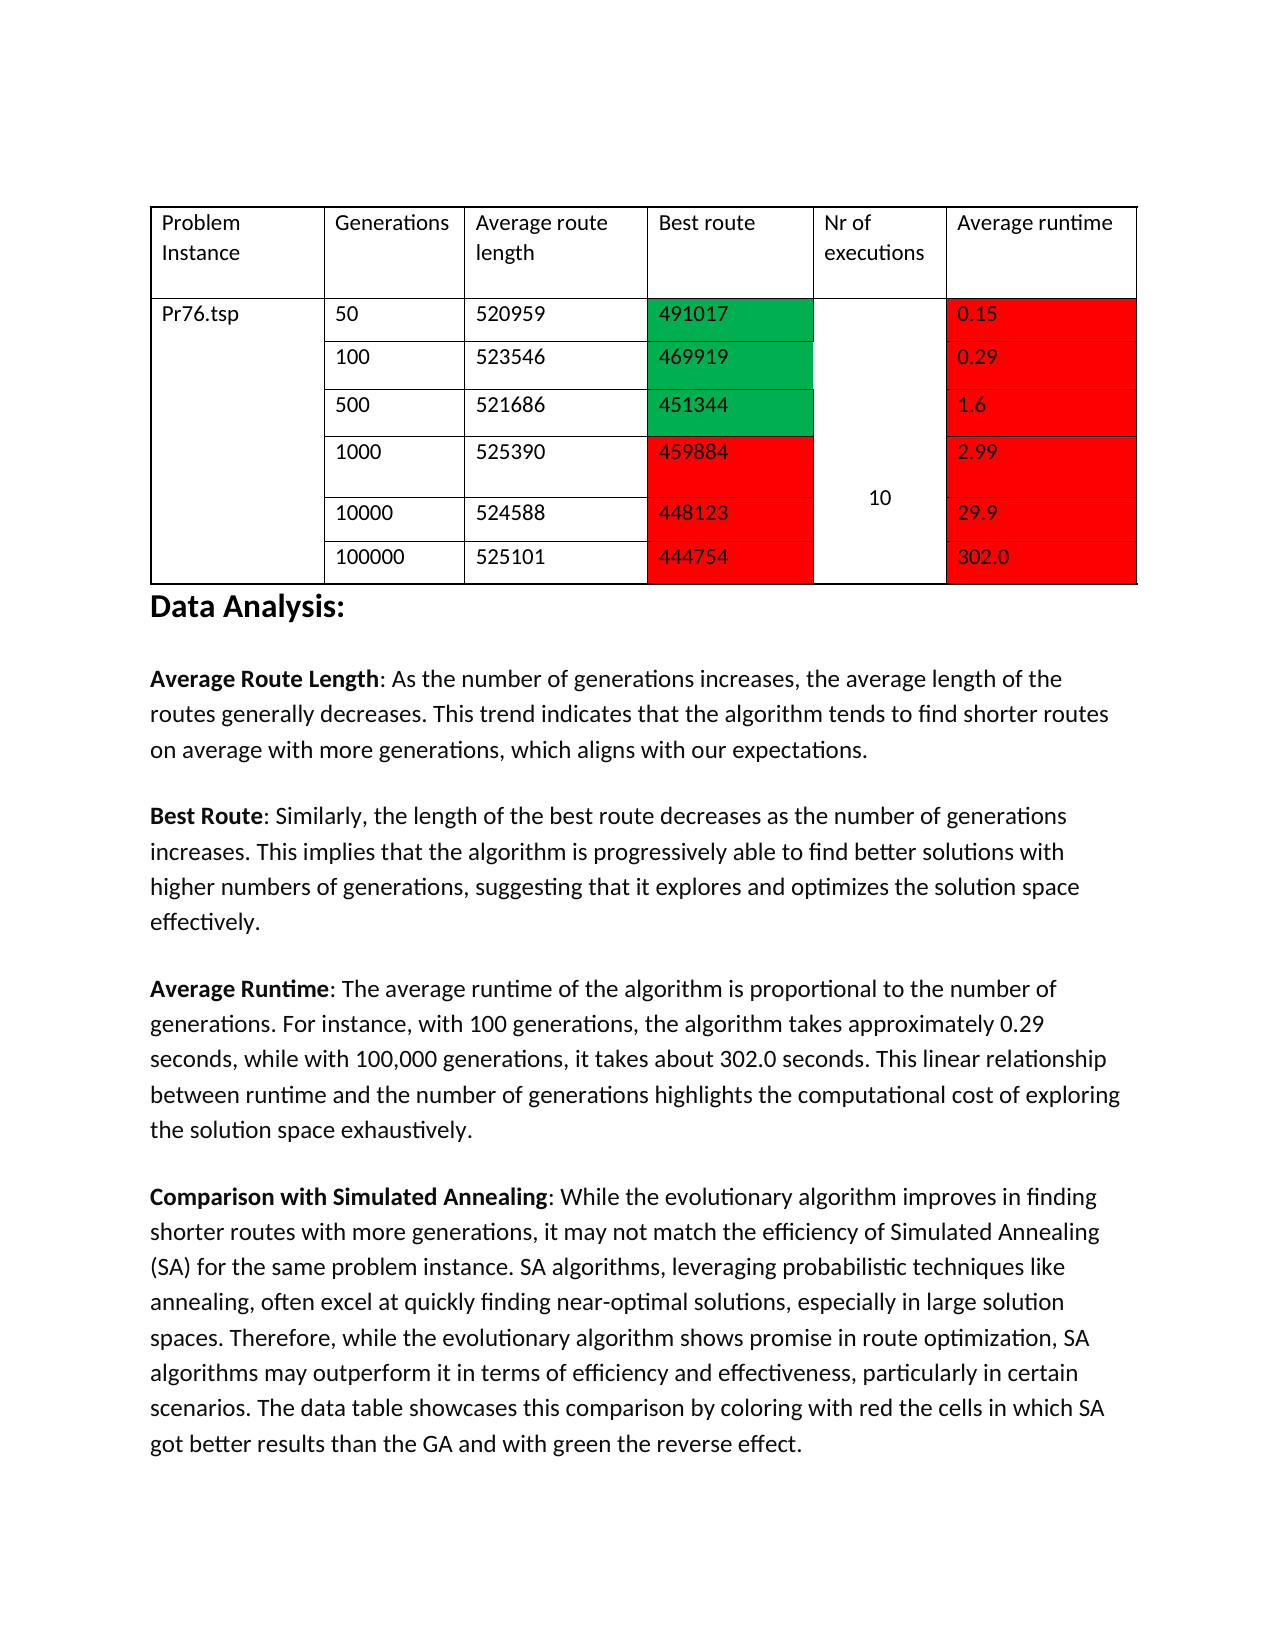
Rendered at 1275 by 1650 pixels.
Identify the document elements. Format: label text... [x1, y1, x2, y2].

table_cell 100000 [325, 542, 464, 583]
table_cell 0.29 [947, 342, 1136, 389]
table_cell 521686 [465, 390, 647, 436]
table_cell 525390 [465, 437, 647, 497]
table_cell 459884 [648, 437, 813, 497]
table_header Best route [648, 208, 813, 298]
table_cell 1000 [325, 437, 464, 497]
text Average Route Length: As the number of generations increases, the average length of the routes generally decreases. This trend indicates that the algorithm tends to find shorter routes on average with more generations, which aligns with our expectations. [150, 663, 1125, 764]
table_cell 525101 [465, 542, 647, 583]
table_cell 444754 [648, 542, 813, 583]
table_cell Pr76.tsp [152, 299, 324, 583]
text Comparison with Simulated Annealing: While the evolutionary algorithm improves in finding shorter routes with more generations, it may not match the efficiency of Simulated Annealing (SA) for the same problem instance. SA algorithms, leveraging probabilistic techniques like annealing, often excel at quickly finding near-optimal solutions, especially in large solution spaces. Therefore, while the evolutionary algorithm shows promise in route optimization, SA algorithms may outperform it in terms of efficiency and effectiveness, particularly in certain scenarios. The data table showcases this comparison by coloring with red the cells in which SA got better results than the GA and with green the reverse effect. [150, 1181, 1125, 1458]
table_cell 448123 [648, 498, 813, 541]
text Best Route: Similarly, the length of the best route decreases as the number of generations increases. This implies that the algorithm is progressively able to find better solutions with higher numbers of generations, suggesting that it explores and optimizes the solution space effectively. [150, 800, 1125, 937]
table_cell 10000 [325, 498, 464, 541]
table_cell 100 [325, 342, 464, 389]
table_cell 10 [813, 299, 946, 583]
table_cell 50 [325, 299, 464, 341]
table_header Generations [325, 208, 464, 298]
table_header Nr of executions [814, 208, 946, 298]
table_header Problem Instance [152, 208, 324, 298]
table_cell 302.0 [947, 542, 1136, 583]
table_cell 469919 [648, 342, 813, 389]
table_header Average runtime [947, 208, 1136, 298]
text Data Analysis: [150, 585, 1125, 625]
table_cell 29.9 [947, 498, 1136, 541]
table_cell 0.15 [947, 299, 1136, 341]
table_cell 500 [325, 390, 464, 436]
table_cell 520959 [465, 299, 647, 341]
table_cell 1.6 [947, 390, 1136, 436]
table_cell 451344 [648, 390, 813, 436]
table_cell 523546 [465, 342, 647, 389]
text Average Runtime: The average runtime of the algorithm is proportional to the number of generations. For instance, with 100 generations, the algorithm takes approximately 0.29 seconds, while with 100,000 generations, it takes about 302.0 seconds. This linear relationship between runtime and the number of generations highlights the computational cost of exploring the solution space exhaustively. [150, 973, 1125, 1144]
table_cell 2.99 [947, 437, 1136, 497]
table_cell 524588 [465, 498, 647, 541]
table_cell 491017 [648, 299, 813, 341]
table_header Average route length [465, 208, 647, 298]
